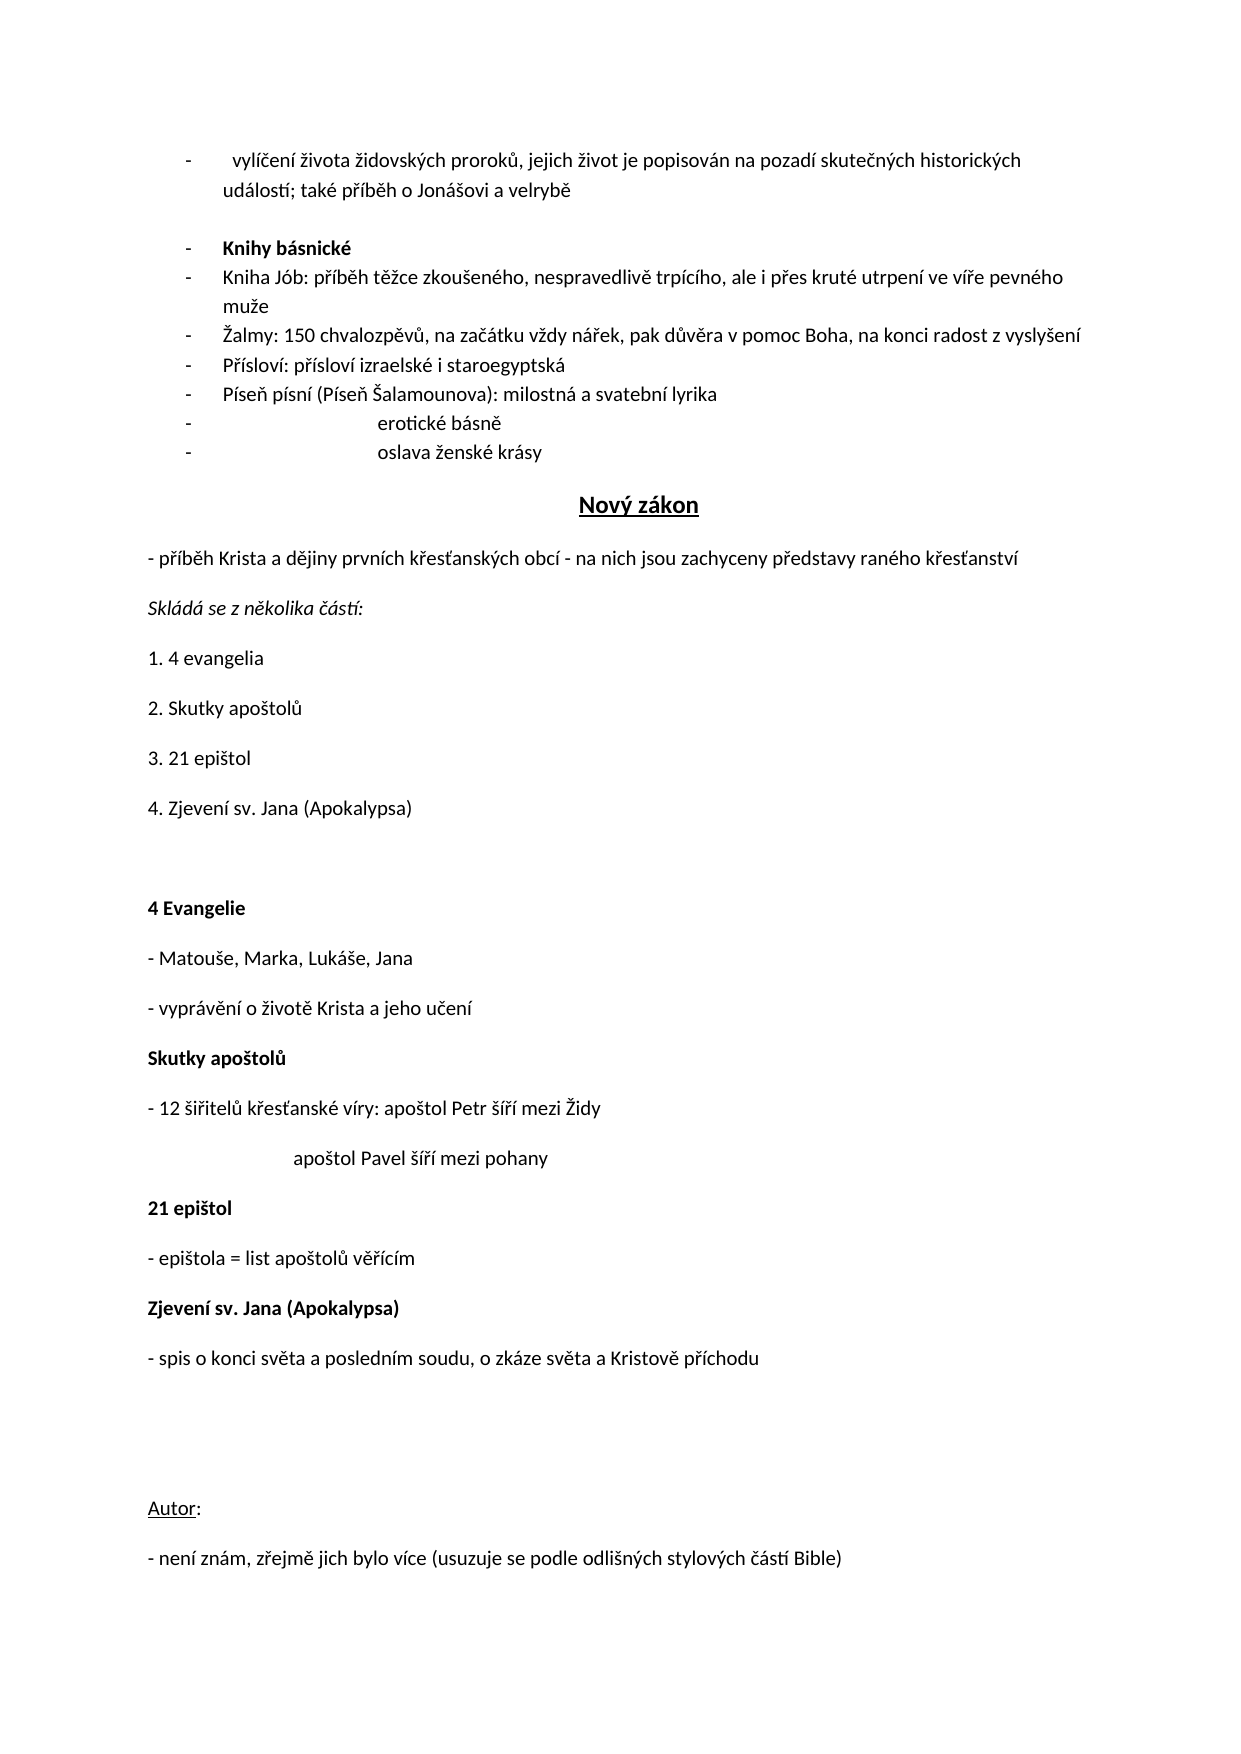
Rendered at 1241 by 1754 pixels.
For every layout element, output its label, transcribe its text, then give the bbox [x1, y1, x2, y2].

list Knihy básnické [185, 235, 1093, 261]
text 2. Skutky apoštolů [148, 695, 1093, 721]
list oslava ženské krásy [185, 439, 1093, 465]
text - 12 šiřitelů křesťanské víry: apoštol Petr šíří mezi Židy [148, 1095, 1093, 1121]
text - není znám, zřejmě jich bylo více (usuzuje se podle odlišných stylových částí Bible) [148, 1545, 1093, 1571]
text apoštol Pavel šíří mezi pohany [148, 1145, 1093, 1171]
text - vyprávění o životě Krista a jeho učení [148, 995, 1093, 1021]
text Autor: [148, 1495, 1093, 1521]
text Skládá se z několika částí: [148, 595, 1093, 621]
text - epištola = list apoštolů věřícím [148, 1245, 1093, 1271]
text - spis o konci světa a posledním soudu, o zkáze světa a Kristově příchodu [148, 1345, 1093, 1371]
text Zjevení sv. Jana (Apokalypsa) [148, 1295, 1093, 1321]
text 4 Evangelie [148, 895, 1093, 921]
text 1. 4 evangelia [148, 645, 1093, 671]
list vylíčení života židovských proroků, jejich život je popisován na pozadí skutečných historických událostí; také příběh o Jonášovi a velrybě [185, 148, 1093, 202]
text Nový zákon [185, 489, 1093, 520]
text Skutky apoštolů [148, 1045, 1093, 1071]
list Kniha Jób: příběh těžce zkoušeného, nespravedlivě trpícího, ale i přes kruté utrpení ve víře pevného muže [185, 264, 1093, 319]
text - příběh Krista a dějiny prvních křesťanských obcí - na nich jsou zachyceny představy raného křesťanství [148, 545, 1093, 571]
text - Matouše, Marka, Lukáše, Jana [148, 945, 1093, 971]
list Píseň písní (Píseň Šalamounova): milostná a svatební lyrika [185, 381, 1093, 406]
text 4. Zjevení sv. Jana (Apokalypsa) [148, 795, 1093, 821]
list Žalmy: 150 chvalozpěvů, na začátku vždy nářek, pak důvěra v pomoc Boha, na konci radost z vyslyšení [185, 323, 1093, 348]
text 21 epištol [148, 1195, 1093, 1221]
list Přísloví: přísloví izraelské i staroegyptská [185, 352, 1093, 377]
list erotické básně [185, 410, 1093, 436]
text 3. 21 epištol [148, 745, 1093, 771]
